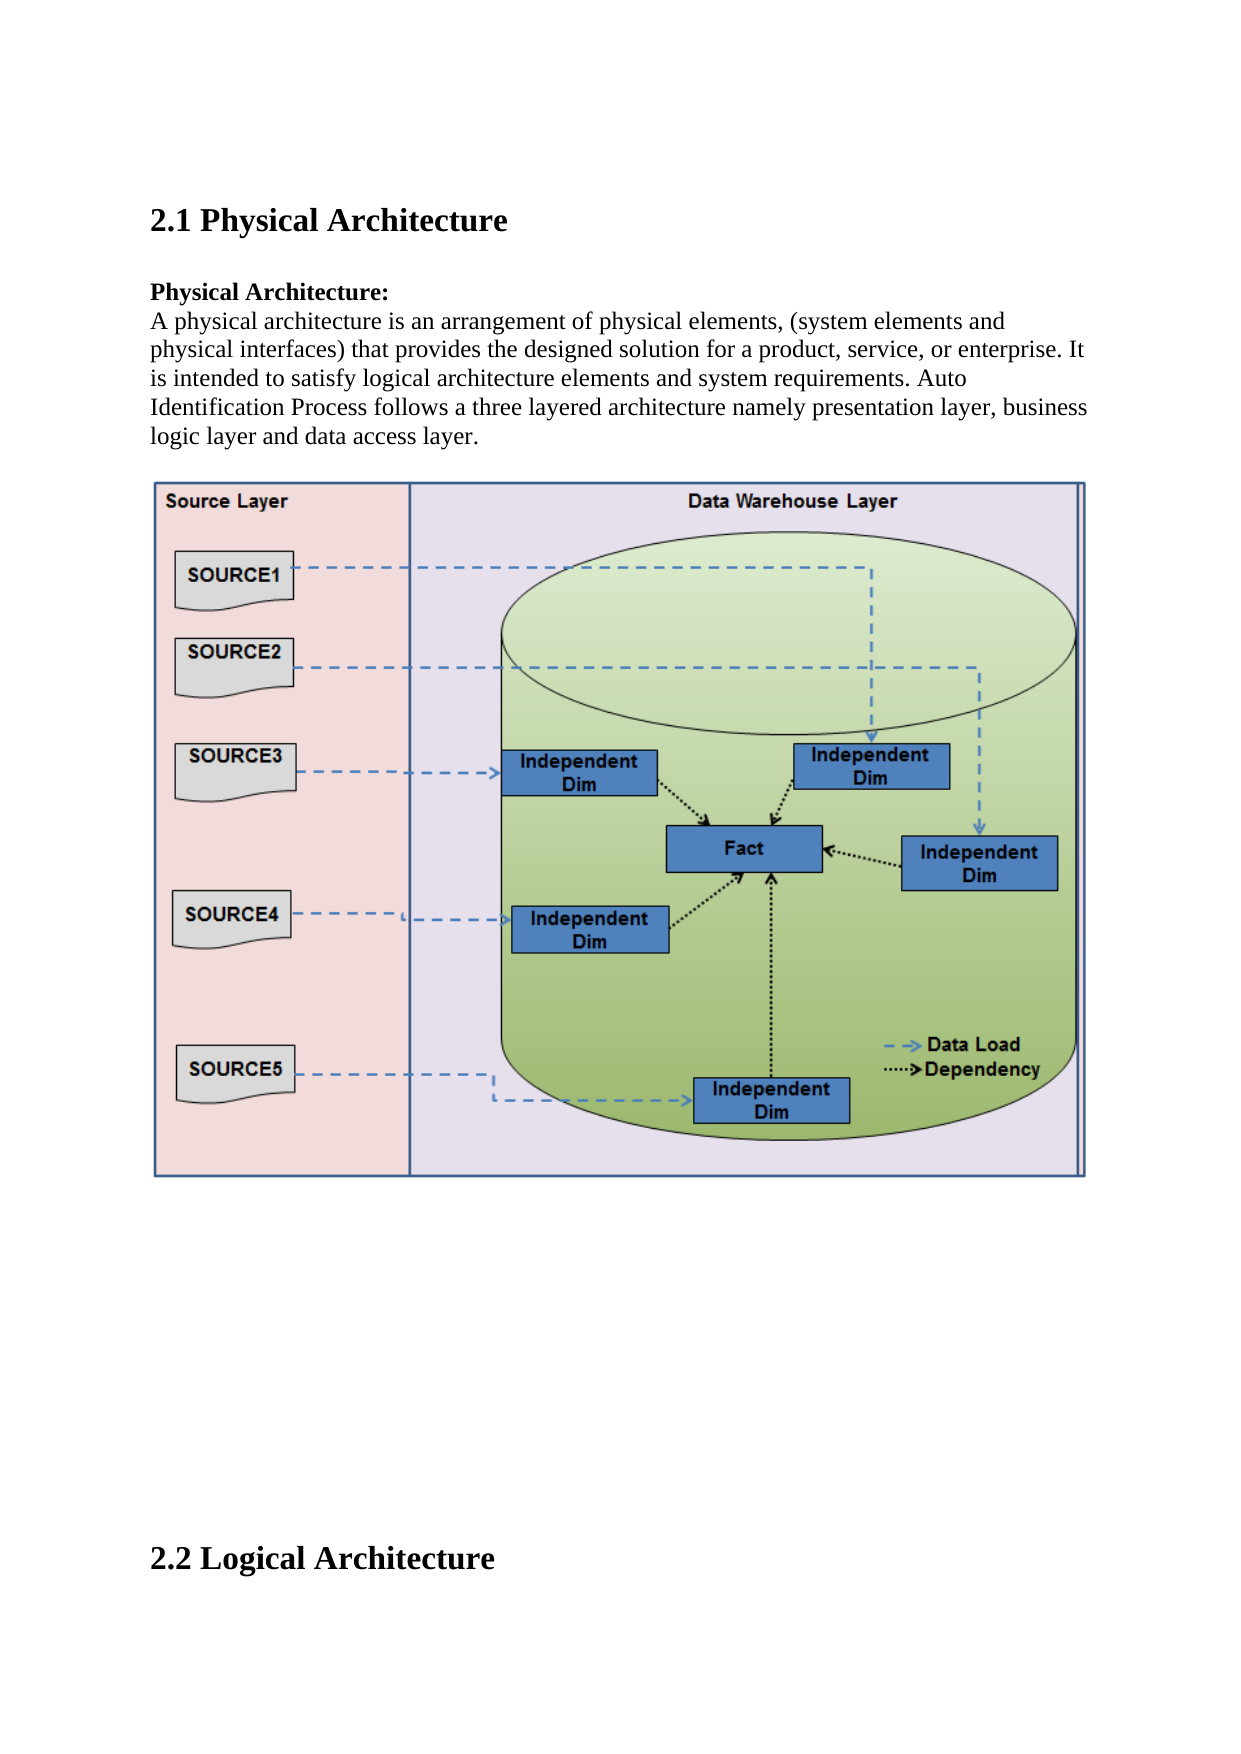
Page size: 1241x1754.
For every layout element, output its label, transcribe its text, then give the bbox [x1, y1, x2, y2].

text A physical architecture is an arrangement of physical elements, (system elements and physical interfaces) that provides the designed solution for a product, service, or enterprise. It is intended to satisfy logical architecture elements and system requirements. Auto Identification Process follows a three layered architecture namely presentation layer, business logic layer and data access layer. [150, 306, 1090, 449]
text 2.2 Logical Architecture [150, 1539, 1090, 1577]
text Physical Architecture: [150, 277, 1090, 306]
picture [150, 478, 1091, 1180]
text 2.1 Physical Architecture [150, 200, 1090, 239]
